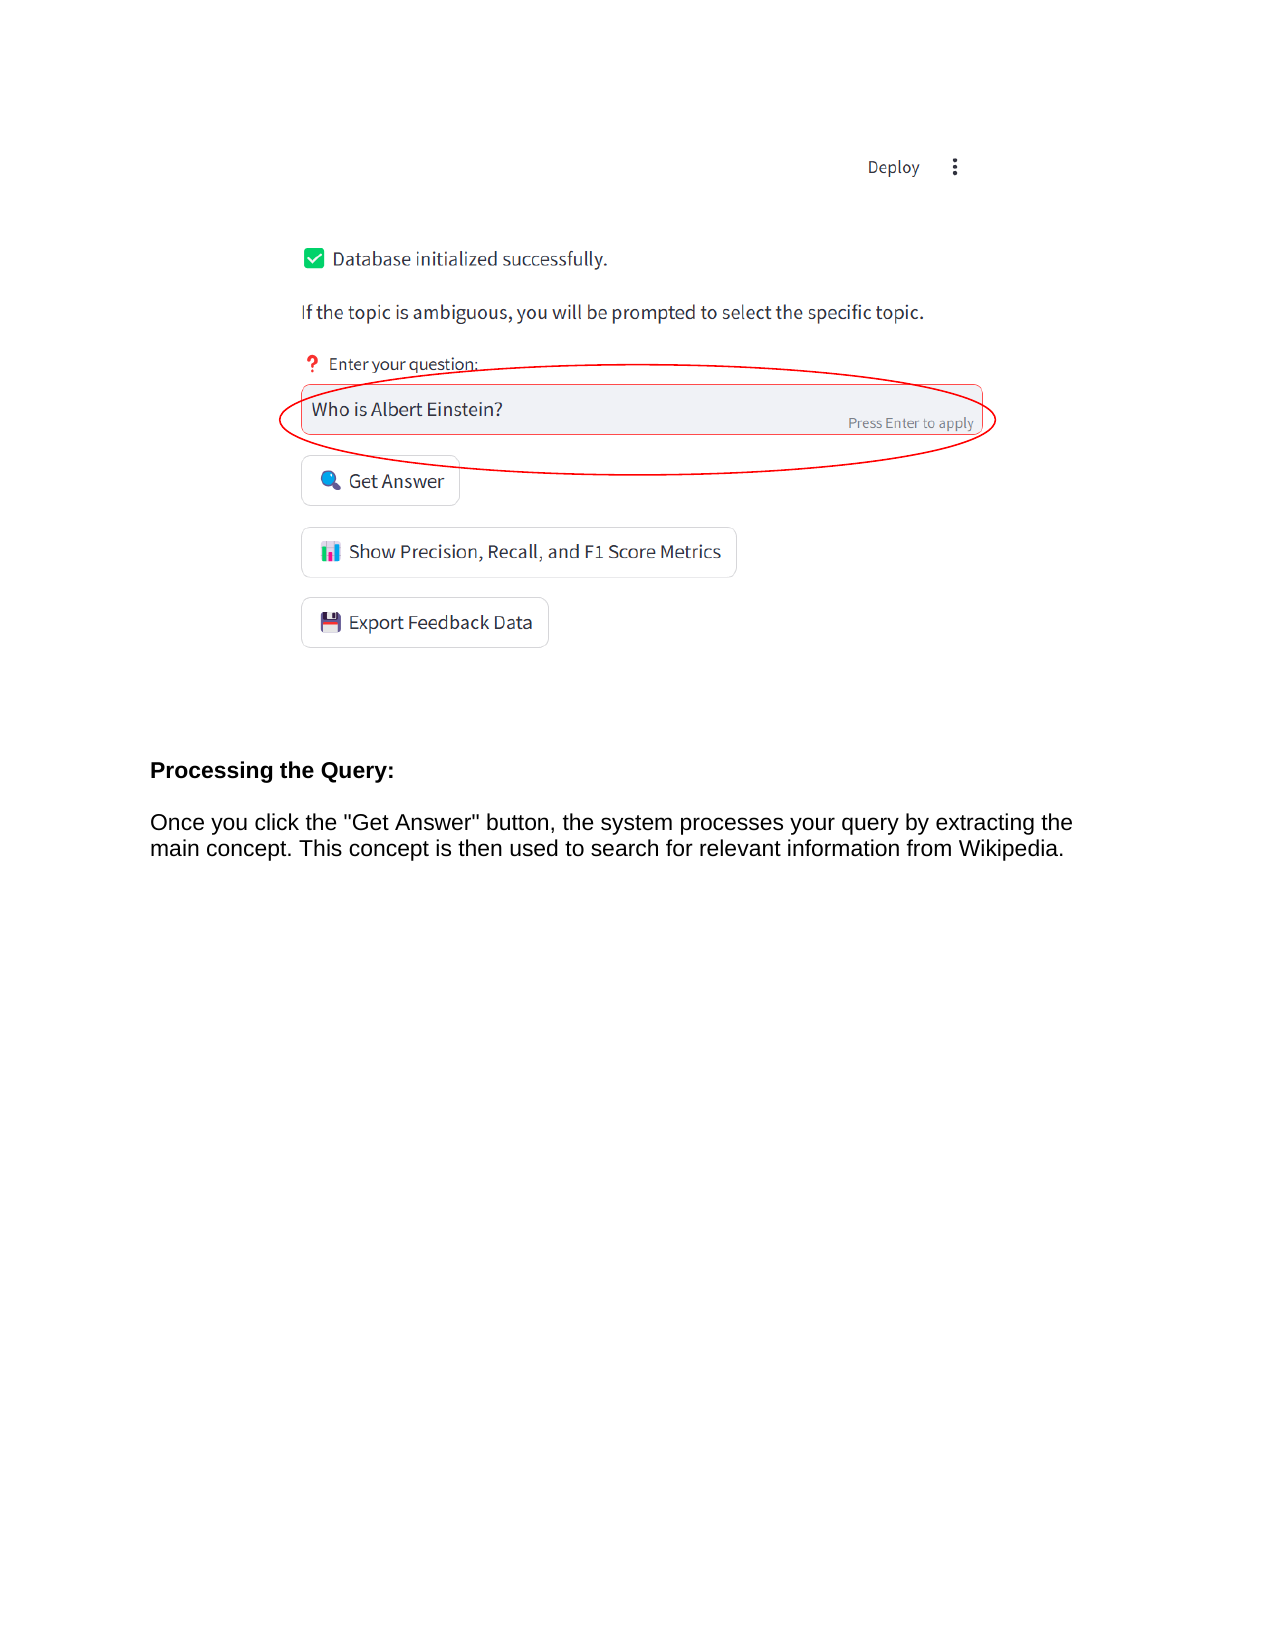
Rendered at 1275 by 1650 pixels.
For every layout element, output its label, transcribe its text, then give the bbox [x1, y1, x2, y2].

picture [284, 366, 991, 474]
picture [284, 431, 991, 733]
picture [284, 150, 991, 409]
text Once you click the "Get Answer" button, the system processes your query by extracting the main concept. This concept is then used to search for relevant information from Wikipedia. [150, 808, 1125, 861]
text Processing the Query: [150, 757, 1125, 783]
